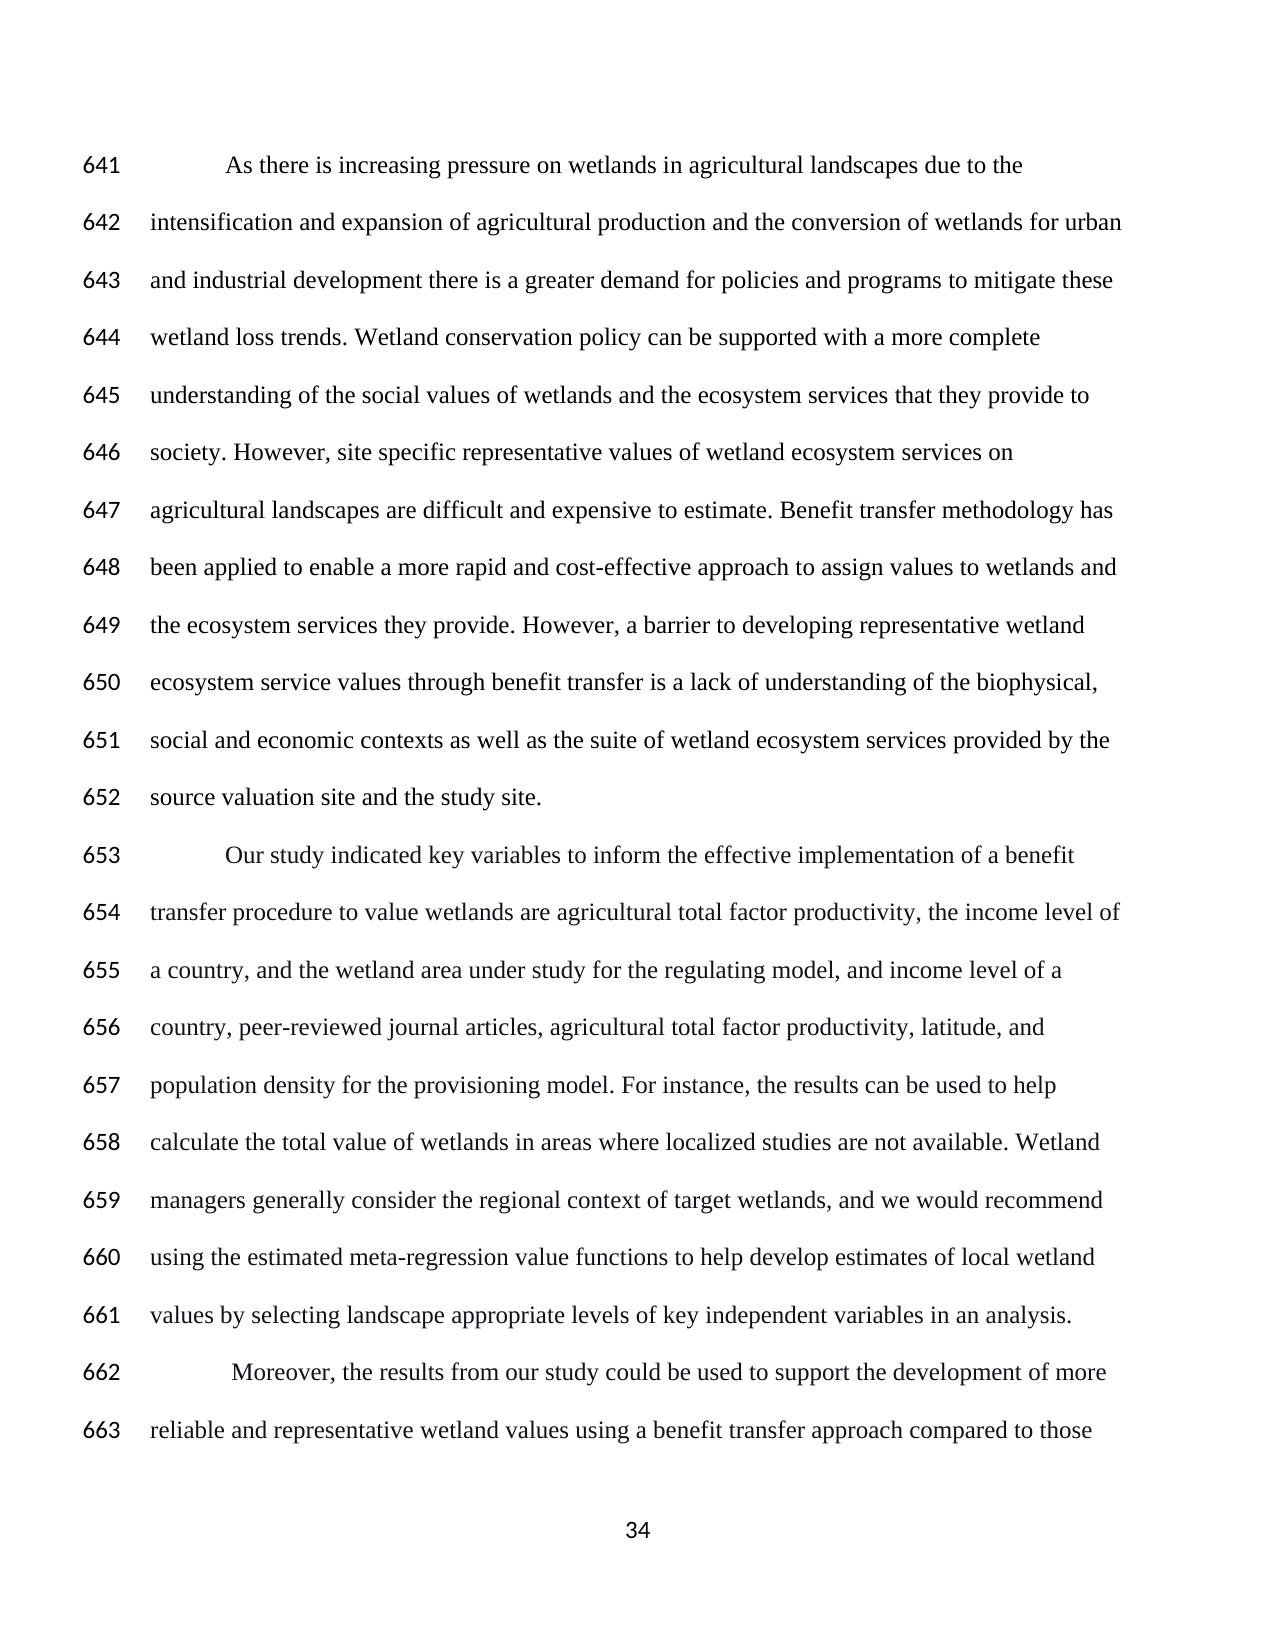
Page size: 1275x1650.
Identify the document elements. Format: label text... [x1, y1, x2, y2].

text Our study indicated key variables to inform the effective implementation of a benefit transfer procedure to value wetlands are agricultural total factor productivity, the income level of a country, and the wetland area under study for the regulating model, and income level of a country, peer-reviewed journal articles, agricultural total factor productivity, latitude, and population density for the provisioning model. For instance, the results can be used to help calculate the total value of wetlands in areas where localized studies are not available. Wetland managers generally consider the regional context of target wetlands, and we would recommend using the estimated meta-regression value functions to help develop estimates of local wetland values by selecting landscape appropriate levels of key independent variables in an analysis. [150, 840, 1125, 1329]
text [150, 1357, 1125, 1444]
text As there is increasing pressure on wetlands in agricultural landscapes due to the intensification and expansion of agricultural production and the conversion of wetlands for urban and industrial development there is a greater demand for policies and programs to mitigate these wetland loss trends. Wetland conservation policy can be supported with a more complete understanding of the social values of wetlands and the ecosystem services that they provide to society. However, site specific representative values of wetland ecosystem services on agricultural landscapes are difficult and expensive to estimate. Benefit transfer methodology has been applied to enable a more rapid and cost-effective approach to assign values to wetlands and the ecosystem services they provide. However, a barrier to developing representative wetland ecosystem service values through benefit transfer is a lack of understanding of the biophysical, social and economic contexts as well as the suite of wetland ecosystem services provided by the source valuation site and the study site. [150, 150, 1125, 811]
